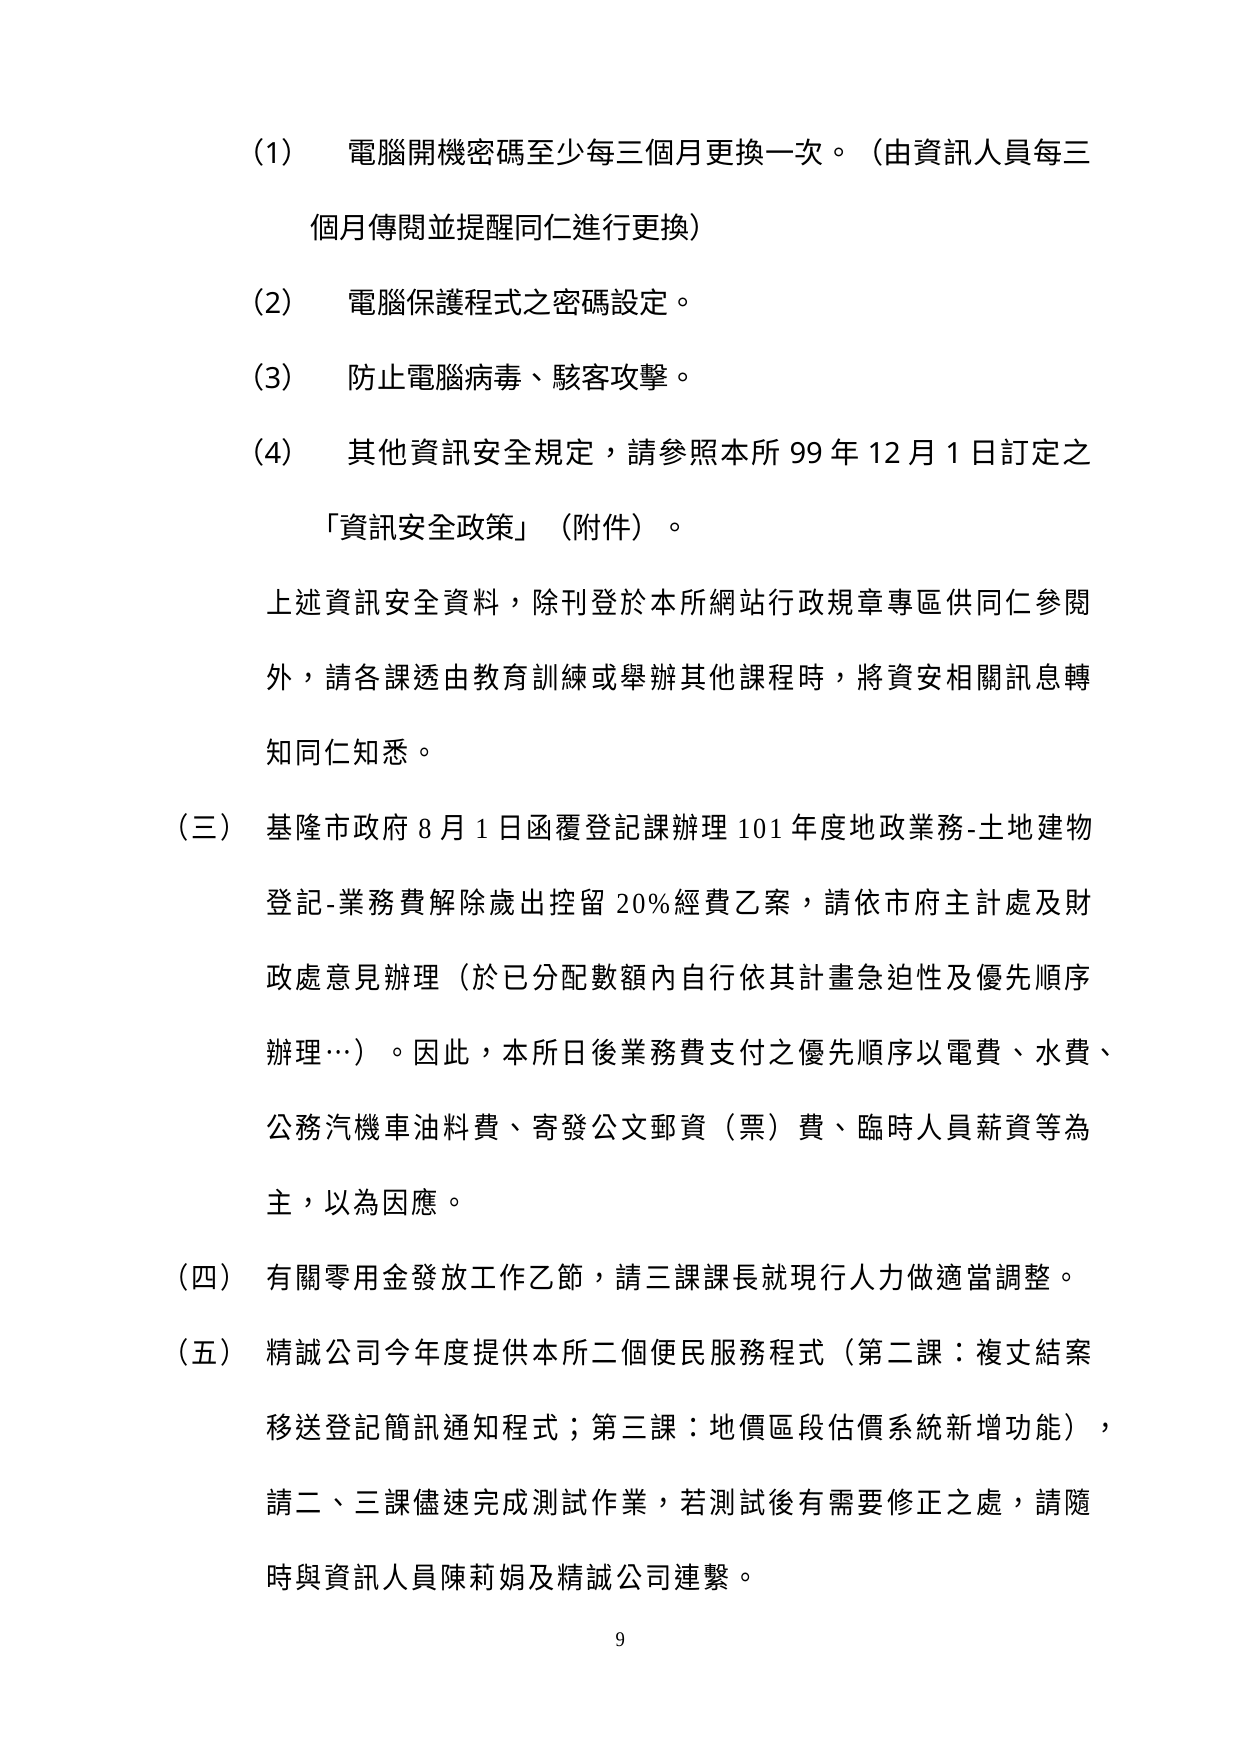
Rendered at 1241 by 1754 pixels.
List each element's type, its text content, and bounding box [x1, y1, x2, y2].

list 有關零用金發放工作乙節，請三課課長就現行人力做適當調整。 [162, 1238, 1092, 1313]
list 電腦開機密碼至少每三個月更換一次。（由資訊人員每三個月傳閱並提醒同仁進行更換） [235, 113, 1092, 263]
list 其他資訊安全規定，請參照本所99年12月1日訂定之「資訊安全政策」（附件）。 [235, 413, 1092, 563]
text 上述資訊安全資料，除刊登於本所網站行政規章專區供同仁參閱外，請各課透由教育訓練或舉辦其他課程時，將資安相關訊息轉知同仁知悉。 [266, 563, 1092, 788]
list 精誠公司今年度提供本所二個便民服務程式（第二課：複丈結案移送登記簡訊通知程式；第三課：地價區段估價系統新增功能），請二、三課儘速完成測試作業，若測試後有需要修正之處，請隨時與資訊人員陳莉娟及精誠公司連繫。 [162, 1313, 1092, 1613]
list 電腦保護程式之密碼設定。 [235, 263, 1092, 338]
list 防止電腦病毒、駭客攻擊。 [235, 338, 1092, 413]
list 基隆市政府8月1日函覆登記課辦理101年度地政業務-土地建物登記-業務費解除歲出控留20%經費乙案，請依市府主計處及財政處意見辦理（於已分配數額內自行依其計畫急迫性及優先順序辦理…）。因此，本所日後業務費支付之優先順序以電費、水費、公務汽機車油料費、寄發公文郵資（票）費、臨時人員薪資等為主，以為因應。 [162, 788, 1092, 1238]
